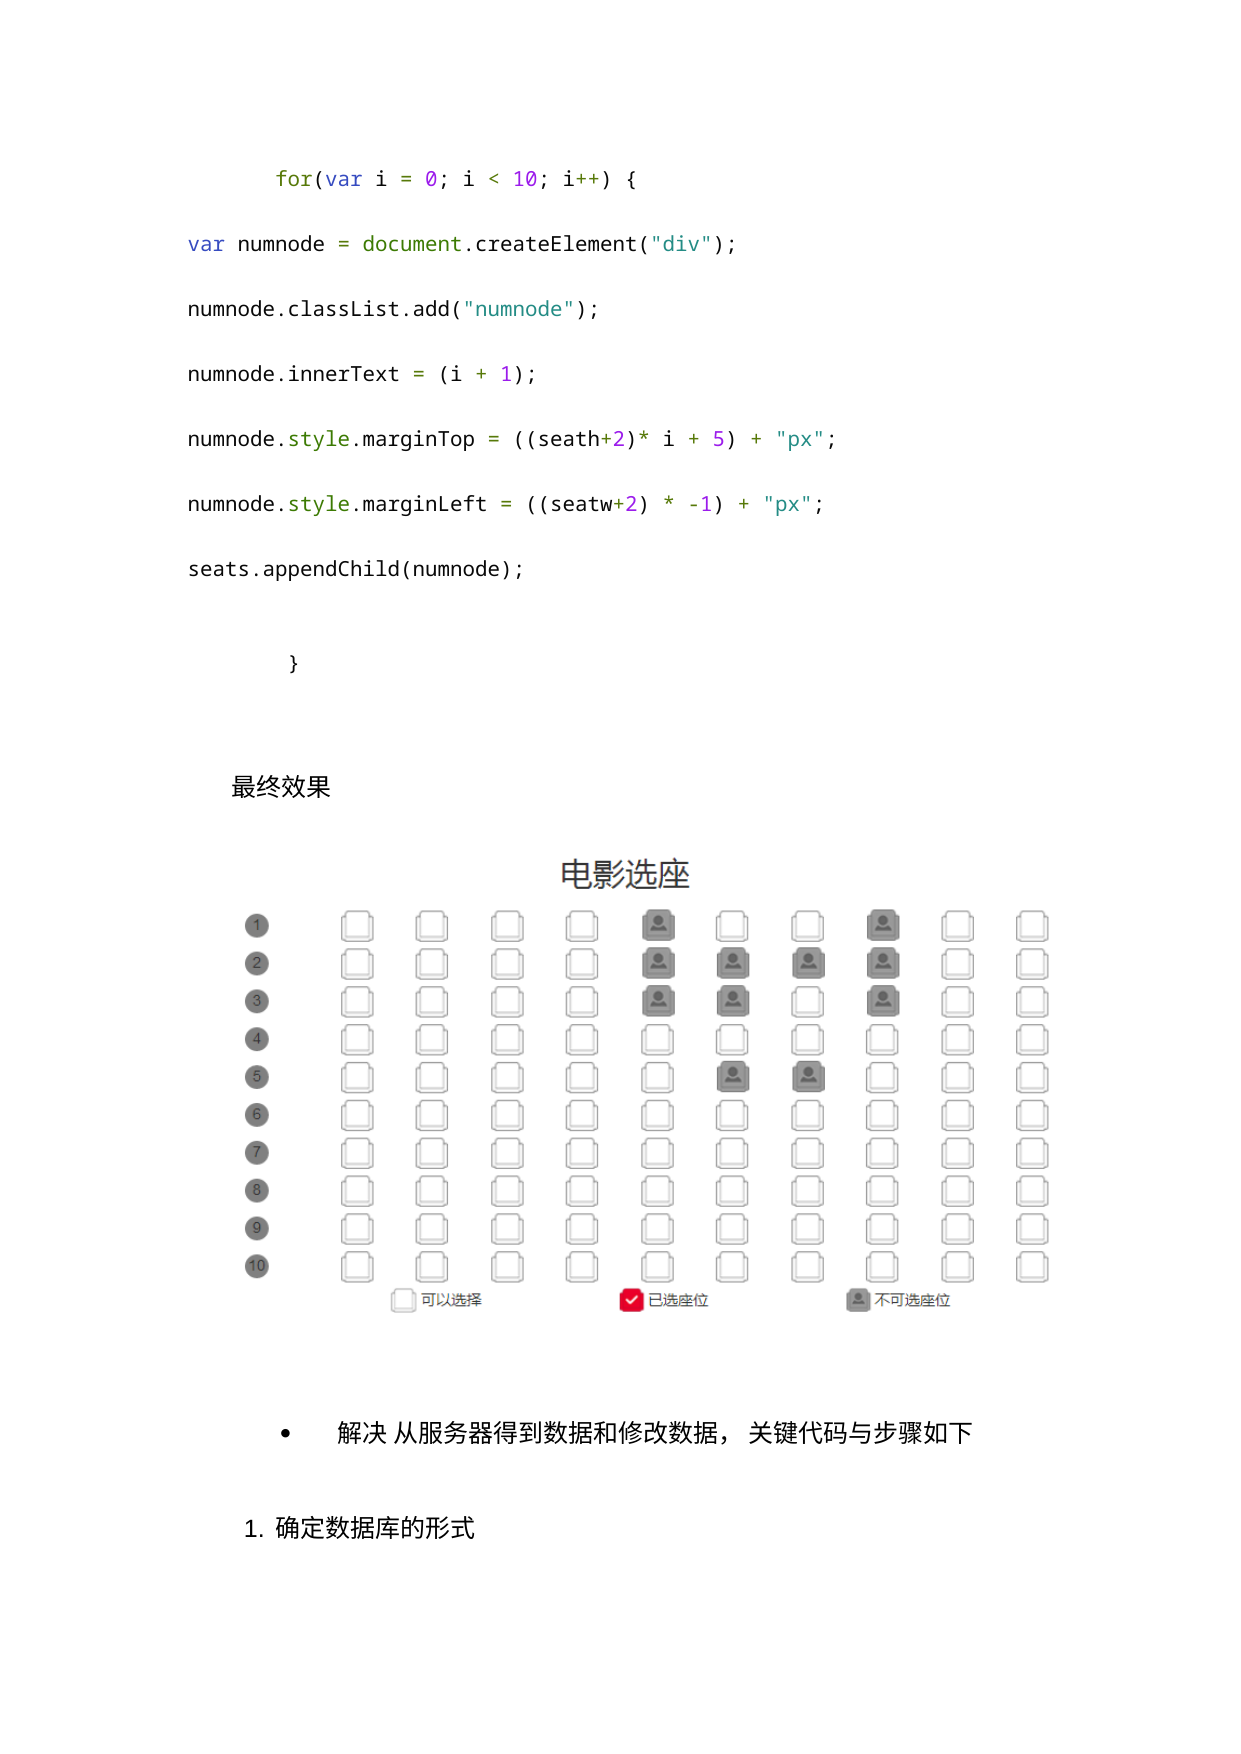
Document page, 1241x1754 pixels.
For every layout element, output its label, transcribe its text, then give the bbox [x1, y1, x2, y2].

list 解决 从服务器得到数据和修改数据， 关键代码与步骤如下 [281, 1399, 1053, 1464]
text var numnode = document.createElement("div"); [187, 227, 1053, 259]
picture [231, 850, 1096, 1328]
text 最终效果 [231, 753, 1053, 818]
list } [287, 646, 1053, 679]
text numnode.style.marginTop = ((seath+2)* i + 5) + "px"; [187, 422, 1053, 454]
text numnode.classList.add("numnode"); [187, 292, 1053, 324]
text numnode.style.marginLeft = ((seatw+2) * -1) + "px"; [187, 487, 1053, 519]
list 确定数据库的形式 [244, 1494, 1053, 1559]
text numnode.innerText = (i + 1); [187, 357, 1053, 389]
text seats.appendChild(numnode); [187, 552, 1053, 584]
text for(var i = 0; i < 10; i++) { [275, 162, 1053, 194]
